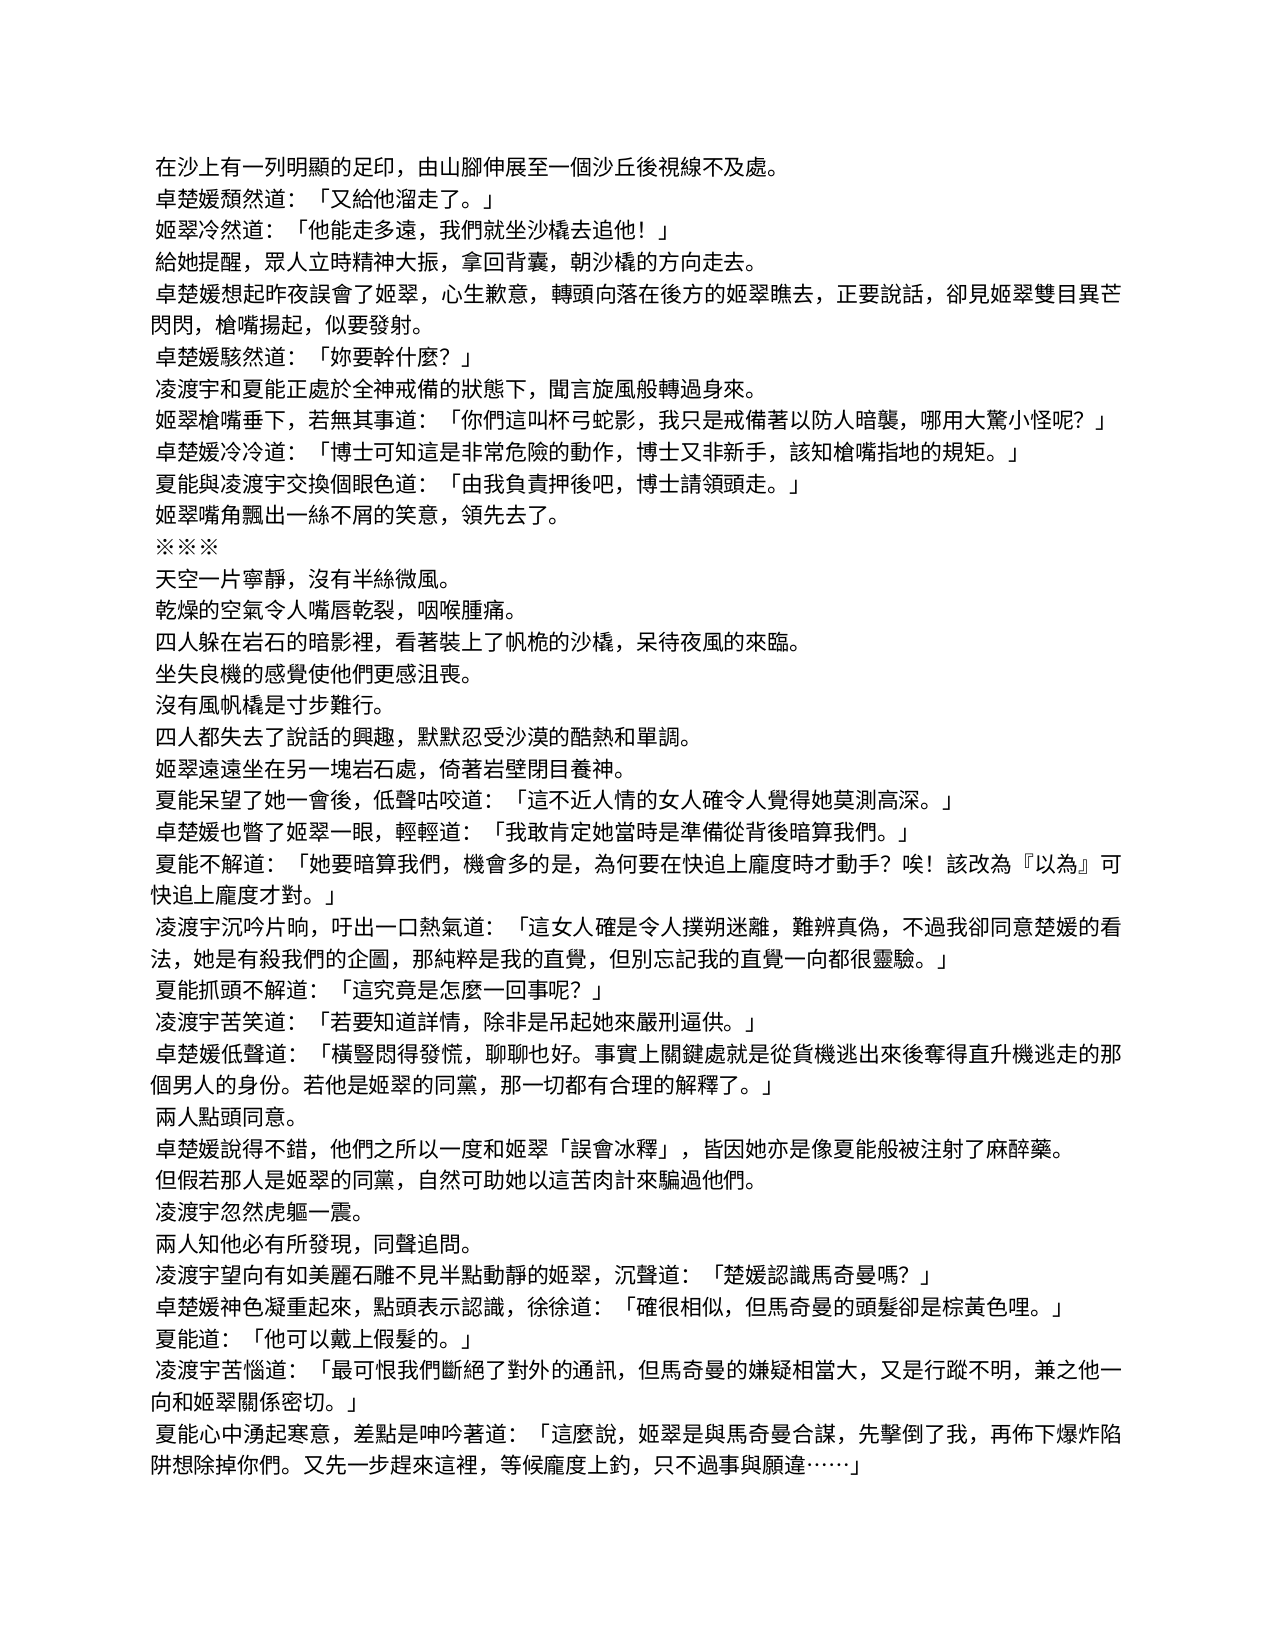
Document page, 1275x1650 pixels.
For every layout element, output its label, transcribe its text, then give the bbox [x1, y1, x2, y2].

text 沒有風帆橇是寸步難行。 [150, 688, 1125, 720]
text 姬翠嘴角飄出一絲不屑的笑意，領先去了。 [150, 498, 1125, 530]
text ※※※ [150, 530, 1125, 562]
text 夏能道：「他可以戴上假髮的。」 [150, 1322, 1125, 1353]
text 姬翠冷然道：「他能走多遠，我們就坐沙橇去追他！」 [150, 213, 1125, 245]
text 卓楚媛神色凝重起來，點頭表示認識，徐徐道：「確很相似，但馬奇曼的頭髮卻是棕黃色哩。」 [150, 1290, 1125, 1322]
text 卓楚媛駭然道：「妳要幹什麼？」 [150, 340, 1125, 372]
text 夏能抓頭不解道：「這究竟是怎麼一回事呢？」 [150, 973, 1125, 1005]
text 卓楚媛冷冷道：「博士可知這是非常危險的動作，博士又非新手，該知槍嘴指地的規矩。」 [150, 435, 1125, 467]
text 卓楚媛說得不錯，他們之所以一度和姬翠「誤會冰釋」，皆因她亦是像夏能般被注射了麻醉藥。 [150, 1132, 1125, 1163]
text 凌渡宇忽然虎軀一震。 [150, 1195, 1125, 1227]
text 兩人點頭同意。 [150, 1100, 1125, 1132]
text 卓楚媛也瞥了姬翠一眼，輕輕道：「我敢肯定她當時是準備從背後暗算我們。」 [150, 815, 1125, 847]
text 夏能心中湧起寒意，差點是呻吟著道：「這麼說，姬翠是與馬奇曼合謀，先擊倒了我，再佈下爆炸陷阱想除掉你們。又先一步趕來這裡，等候龐度上釣，只不過事與願違……」 [150, 1417, 1125, 1480]
text 在沙上有一列明顯的足印，由山腳伸展至一個沙丘後視線不及處。 [150, 150, 1125, 182]
text 姬翠槍嘴垂下，若無其事道：「你們這叫杯弓蛇影，我只是戒備著以防人暗襲，哪用大驚小怪呢？」 [150, 403, 1125, 435]
text 四人都失去了說話的興趣，默默忍受沙漠的酷熱和單調。 [150, 720, 1125, 752]
text 乾燥的空氣令人嘴唇乾裂，咽喉腫痛。 [150, 593, 1125, 625]
text 夏能呆望了她一會後，低聲咕咬道：「這不近人情的女人確令人覺得她莫測高深。」 [150, 783, 1125, 815]
text 凌渡宇望向有如美麗石雕不見半點動靜的姬翠，沉聲道：「楚媛認識馬奇曼嗎？」 [150, 1258, 1125, 1290]
text 姬翠遠遠坐在另一塊岩石處，倚著岩壁閉目養神。 [150, 752, 1125, 783]
text 凌渡宇沉吟片晌，吁出一口熱氣道：「這女人確是令人撲朔迷離，難辨真偽，不過我卻同意楚媛的看法，她是有殺我們的企圖，那純粹是我的直覺，但別忘記我的直覺一向都很靈驗。」 [150, 910, 1125, 973]
text 兩人知他必有所發現，同聲追問。 [150, 1227, 1125, 1258]
text 凌渡宇苦笑道：「若要知道詳情，除非是吊起她來嚴刑逼供。」 [150, 1005, 1125, 1037]
text 卓楚媛想起昨夜誤會了姬翠，心生歉意，轉頭向落在後方的姬翠瞧去，正要說話，卻見姬翠雙目異芒閃閃，槍嘴揚起，似要發射。 [150, 277, 1125, 340]
text 坐失良機的感覺使他們更感沮喪。 [150, 657, 1125, 688]
text 卓楚媛頹然道：「又給他溜走了。」 [150, 182, 1125, 213]
text 四人躲在岩石的暗影裡，看著裝上了帆桅的沙橇，呆待夜風的來臨。 [150, 625, 1125, 657]
text 天空一片寧靜，沒有半絲微風。 [150, 562, 1125, 593]
text 但假若那人是姬翠的同黨，自然可助她以這苦肉計來騙過他們。 [150, 1163, 1125, 1195]
text 夏能不解道：「她要暗算我們，機會多的是，為何要在快追上龐度時才動手？唉！該改為『以為』可快追上龐度才對。」 [150, 847, 1125, 910]
text 夏能與凌渡宇交換個眼色道：「由我負責押後吧，博士請領頭走。」 [150, 467, 1125, 498]
text 凌渡宇和夏能正處於全神戒備的狀態下，聞言旋風般轉過身來。 [150, 372, 1125, 403]
text 凌渡宇苦惱道：「最可恨我們斷絕了對外的通訊，但馬奇曼的嫌疑相當大，又是行蹤不明，兼之他一向和姬翠關係密切。」 [150, 1353, 1125, 1417]
text 卓楚媛低聲道：「橫豎悶得發慌，聊聊也好。事實上關鍵處就是從貨機逃出來後奪得直升機逃走的那個男人的身份。若他是姬翠的同黨，那一切都有合理的解釋了。」 [150, 1037, 1125, 1100]
text 給她提醒，眾人立時精神大振，拿回背囊，朝沙橇的方向走去。 [150, 245, 1125, 277]
